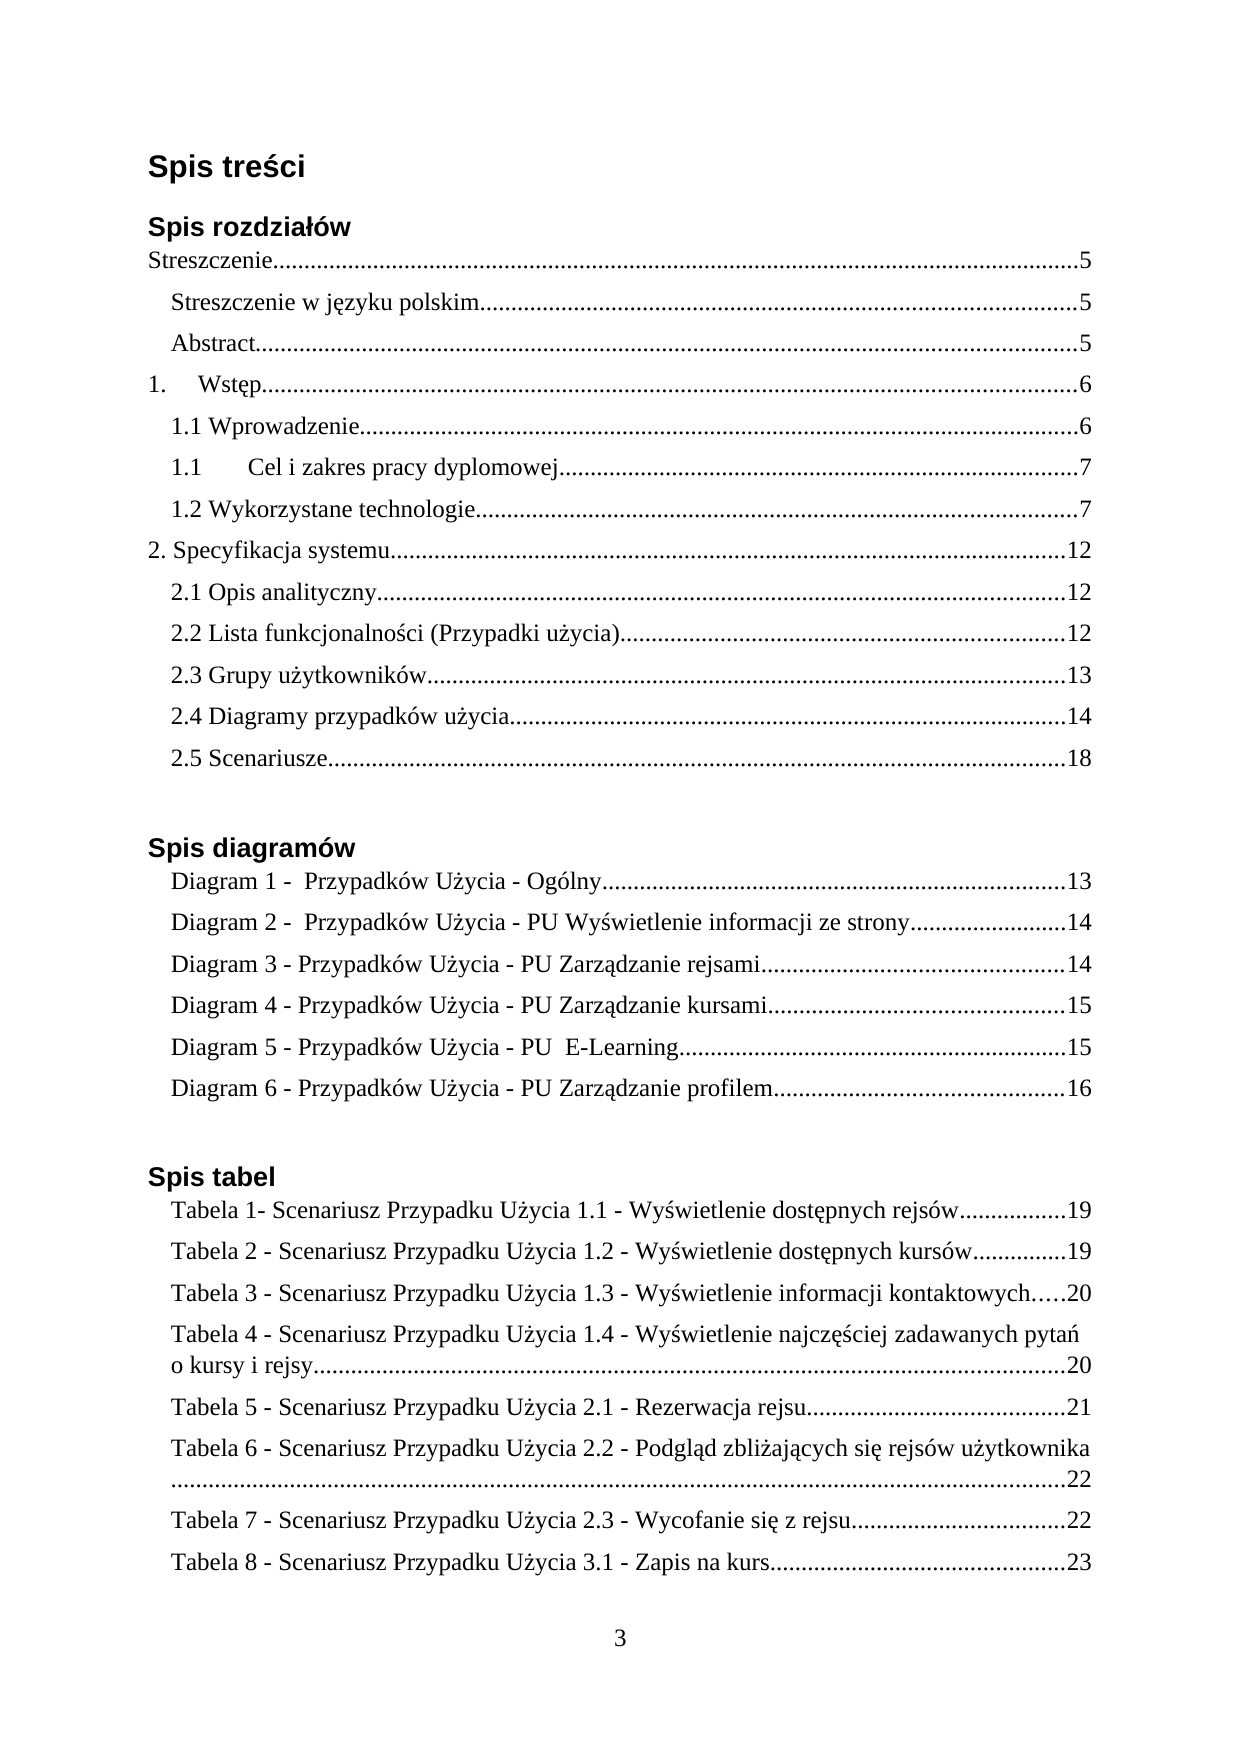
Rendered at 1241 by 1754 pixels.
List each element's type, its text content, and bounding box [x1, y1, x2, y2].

text Spis tabel [148, 1161, 1093, 1192]
text Tabela 7 - Scenariusz Przypadku Użycia 2.3 - Wycofanie się z rejsu 22 [171, 1506, 1093, 1534]
text Diagram 1 - Przypadków Użycia - Ogólny 13 [171, 866, 1093, 894]
text Tabela 6 - Scenariusz Przypadku Użycia 2.2 - Podgląd zbliżających się rejsów użytkownika 22 [171, 1433, 1093, 1493]
text Tabela 3 - Scenariusz Przypadku Użycia 1.3 - Wyświetlenie informacji kontaktowych 20 [171, 1278, 1093, 1306]
text Diagram 5 - Przypadków Użycia - PU E-Learning 15 [171, 1032, 1093, 1060]
text Diagram 6 - Przypadków Użycia - PU Zarządzanie profilem 16 [171, 1073, 1093, 1102]
text Tabela 8 - Scenariusz Przypadku Użycia 3.1 - Zapis na kurs 23 [171, 1547, 1093, 1576]
text Diagram 2 - Przypadków Użycia - PU Wyświetlenie informacji ze strony 14 [171, 907, 1093, 936]
text Tabela 4 - Scenariusz Przypadku Użycia 1.4 - Wyświetlenie najczęściej zadawanych pytań o kursy i rejsy 20 [171, 1319, 1093, 1379]
text Tabela 5 - Scenariusz Przypadku Użycia 2.1 - Rezerwacja rejsu 21 [171, 1392, 1093, 1420]
text Spis diagramów [148, 832, 1093, 863]
text Diagram 4 - Przypadków Użycia - PU Zarządzanie kursami 15 [171, 990, 1093, 1019]
text Tabela 2 - Scenariusz Przypadku Użycia 1.2 - Wyświetlenie dostępnych kursów 19 [171, 1236, 1093, 1265]
text Spis treści [148, 148, 1093, 183]
text Tabela 1- Scenariusz Przypadku Użycia 1.1 - Wyświetlenie dostępnych rejsów 19 [171, 1195, 1093, 1223]
text Diagram 3 - Przypadków Użycia - PU Zarządzanie rejsami 14 [171, 949, 1093, 977]
